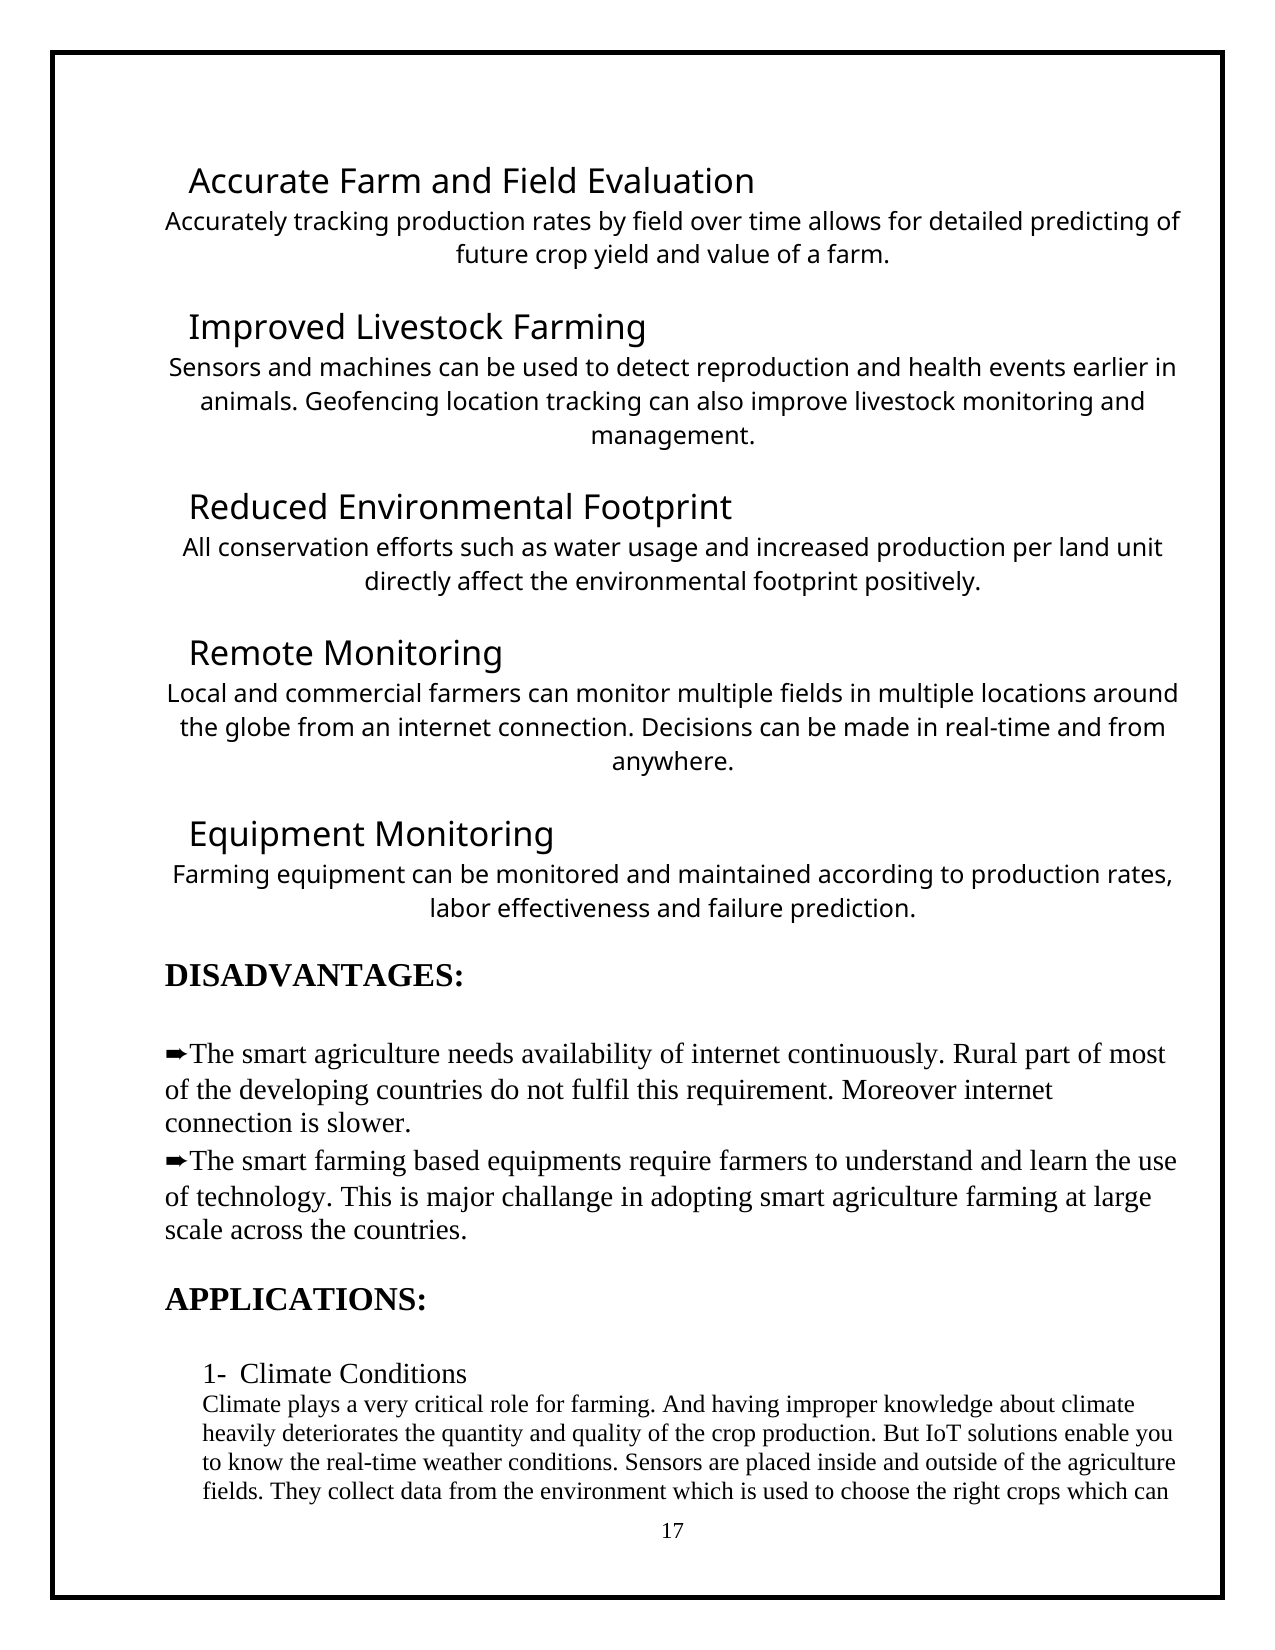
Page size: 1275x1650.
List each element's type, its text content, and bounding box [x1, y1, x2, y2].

text APPLICATIONS: [164, 1279, 1181, 1318]
subtitle Remote Monitoring [188, 629, 1181, 676]
text All conservation efforts such as water usage and increased production per land unit directly affect the environmental footprint positively. [164, 530, 1181, 598]
text Local and commercial farmers can monitor multiple fields in multiple locations around the globe from an internet connection. Decisions can be made in real-time and from anywhere. [164, 676, 1181, 778]
text Sensors and machines can be used to detect reproduction and health events earlier in animals. Geofencing location tracking can also improve livestock monitoring and management. [164, 349, 1181, 452]
text Farming equipment can be monitored and maintained according to production rates, labor effectiveness and failure prediction. [164, 856, 1181, 924]
list Climate Conditions [202, 1356, 1181, 1389]
subtitle Improved Livestock Farming [188, 302, 1181, 349]
subtitle Accurate Farm and Field Evaluation [188, 156, 1181, 203]
text ➨The smart farming based equipments require farmers to understand and learn the use of technology. This is major challange in adopting smart agriculture farming at large scale across the countries. [164, 1139, 1181, 1246]
text ➨The smart agriculture needs availability of internet continuously. Rural part of most of the developing countries do not fulfil this requirement. Moreover internet connection is slower. [164, 1032, 1181, 1139]
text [202, 1389, 1181, 1504]
subtitle Reduced Environmental Footprint [188, 483, 1181, 530]
text DISADVANTAGES: [164, 956, 1181, 994]
text Accurately tracking production rates by field over time allows for detailed predicting of future crop yield and value of a farm. [164, 203, 1181, 271]
subtitle Equipment Monitoring [188, 809, 1181, 856]
